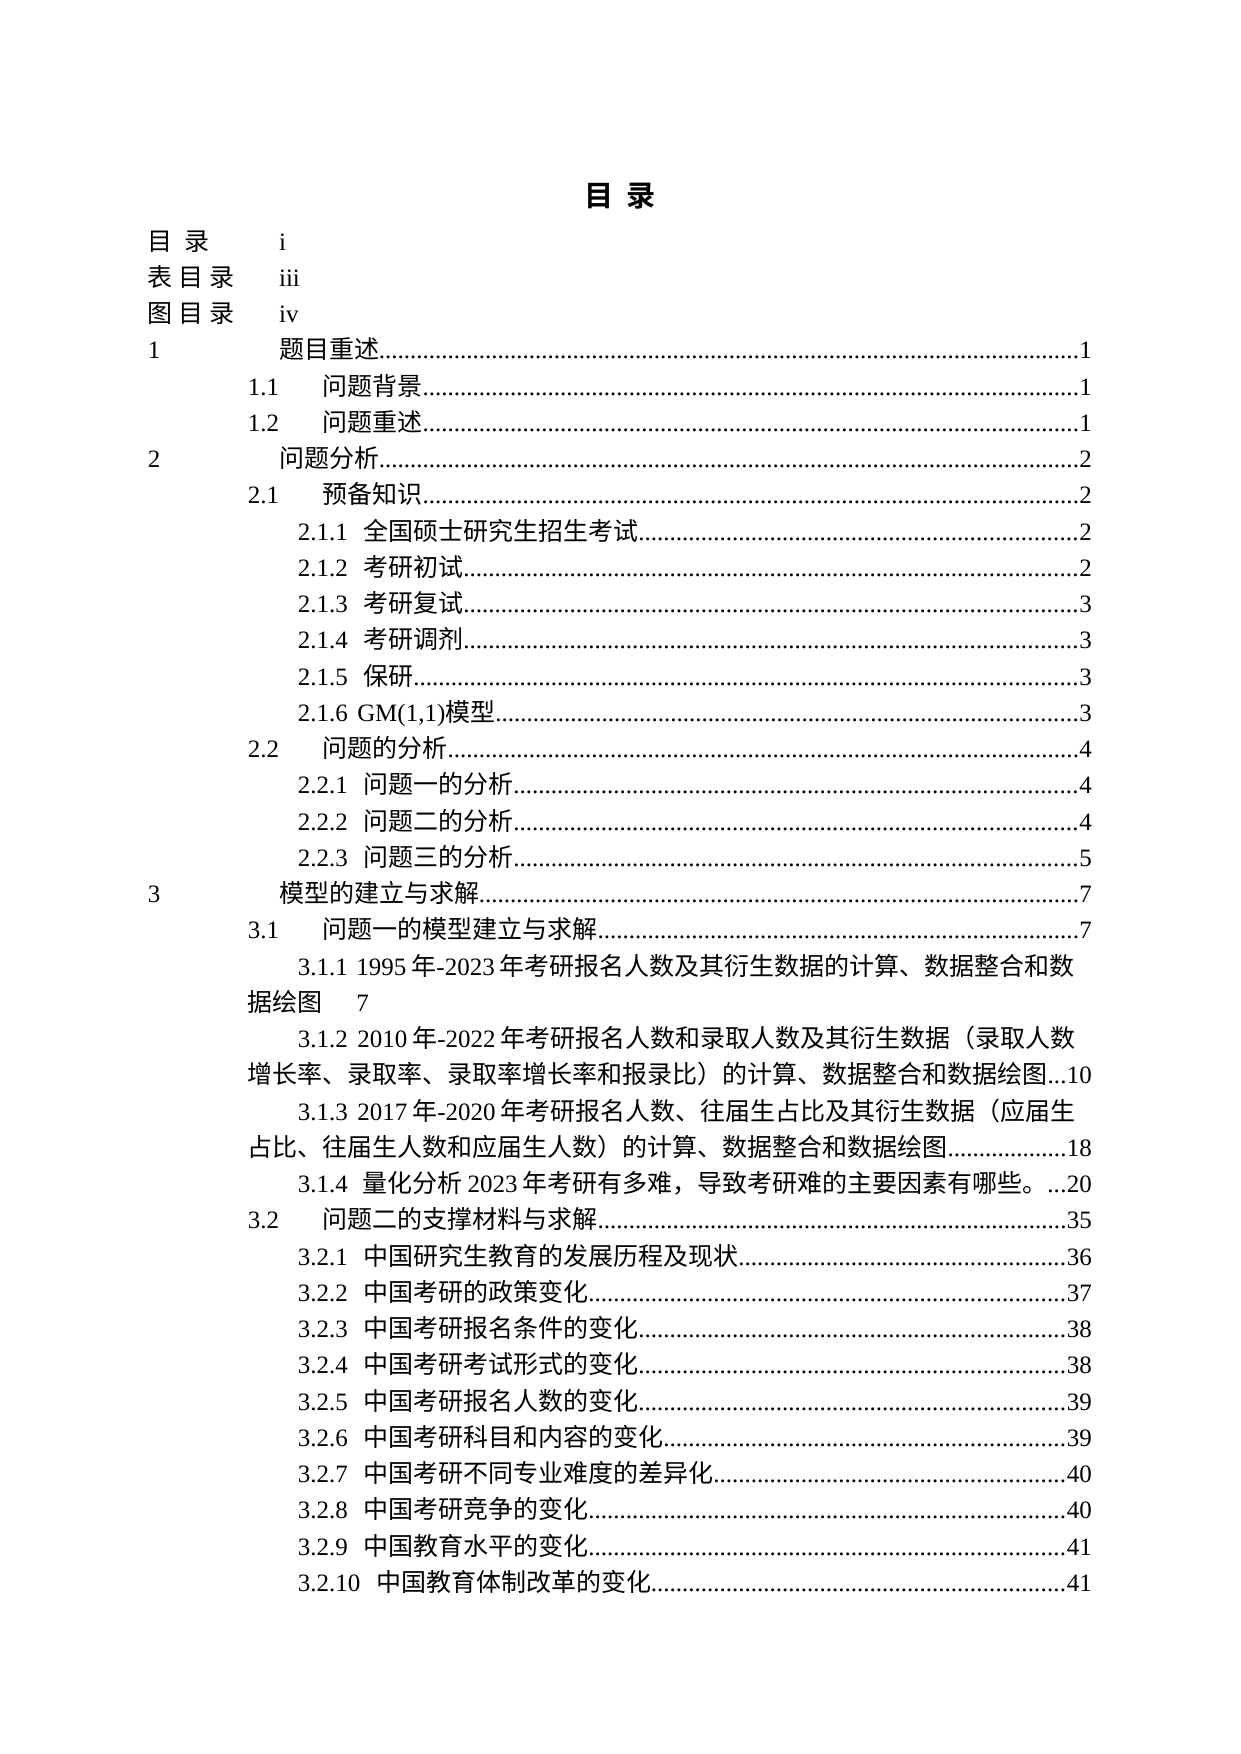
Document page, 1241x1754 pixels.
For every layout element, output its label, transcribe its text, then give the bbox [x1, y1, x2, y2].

text 3.1.4 量化分析2023年考研有多难，导致考研难的主要因素有哪些。 20 [248, 1164, 1092, 1200]
text 2.2.3 问题三的分析 5 [248, 837, 1092, 874]
text 2.2.1 问题一的分析 4 [248, 765, 1092, 801]
text 2.1.5 保研 3 [248, 656, 1092, 692]
text 3.1.1 1995年-2023年考研报名人数及其衍生数据的计算、数据整合和数据绘图 7 [248, 946, 1092, 1019]
text 2 问题分析 2 [148, 439, 1092, 475]
text 3.2.1 中国研究生教育的发展历程及现状 36 [248, 1236, 1092, 1272]
text 1 题目重述 1 [148, 330, 1092, 366]
text 2.1.6 GM(1,1)模型 3 [248, 692, 1092, 729]
text 1.2 问题重述 1 [198, 402, 1092, 439]
text 3.2.9 中国教育水平的变化 41 [248, 1526, 1092, 1562]
text 3.2.8 中国考研竞争的变化 40 [248, 1490, 1092, 1526]
text 3.2.6 中国考研科目和内容的变化 39 [248, 1417, 1092, 1454]
text 2.1.1 全国硕士研究生招生考试 2 [248, 511, 1092, 547]
text 3 模型的建立与求解 7 [148, 874, 1092, 910]
text 1.1 问题背景 1 [198, 366, 1092, 402]
text 3.1 问题一的模型建立与求解 7 [198, 910, 1092, 946]
text 3.2.5 中国考研报名人数的变化 39 [248, 1381, 1092, 1417]
text 目 录 i [148, 221, 1092, 257]
text 2.1.2 考研初试 2 [248, 547, 1092, 584]
text 2.1 预备知识 2 [198, 475, 1092, 511]
text 3.1.3 2017年-2020年考研报名人数、往届生占比及其衍生数据（应届生占比、往届生人数和应届生人数）的计算、数据整合和数据绘图 18 [248, 1091, 1092, 1164]
text 3.2.7 中国考研不同专业难度的差异化 40 [248, 1454, 1092, 1490]
text 2.1.3 考研复试 3 [248, 584, 1092, 620]
text 2.1.4 考研调剂 3 [248, 620, 1092, 656]
text 2.2 问题的分析 4 [198, 729, 1092, 765]
text 3.2.4 中国考研考试形式的变化 38 [248, 1345, 1092, 1381]
text 3.1.2 2010年-2022年考研报名人数和录取人数及其衍生数据（录取人数增长率、录取率、录取率增长率和报录比）的计算、数据整合和数据绘图 10 [248, 1019, 1092, 1091]
text 图 目 录 iv [148, 294, 1092, 330]
text 2.2.2 问题二的分析 4 [248, 801, 1092, 837]
title 目 录 [148, 173, 1092, 215]
text 3.2.2 中国考研的政策变化 37 [248, 1272, 1092, 1309]
text 表 目 录 iii [148, 257, 1092, 294]
text 3.2.3 中国考研报名条件的变化 38 [248, 1309, 1092, 1345]
text 3.2 问题二的支撑材料与求解 35 [198, 1200, 1092, 1236]
text 3.2.10 中国教育体制改革的变化 41 [248, 1562, 1092, 1599]
